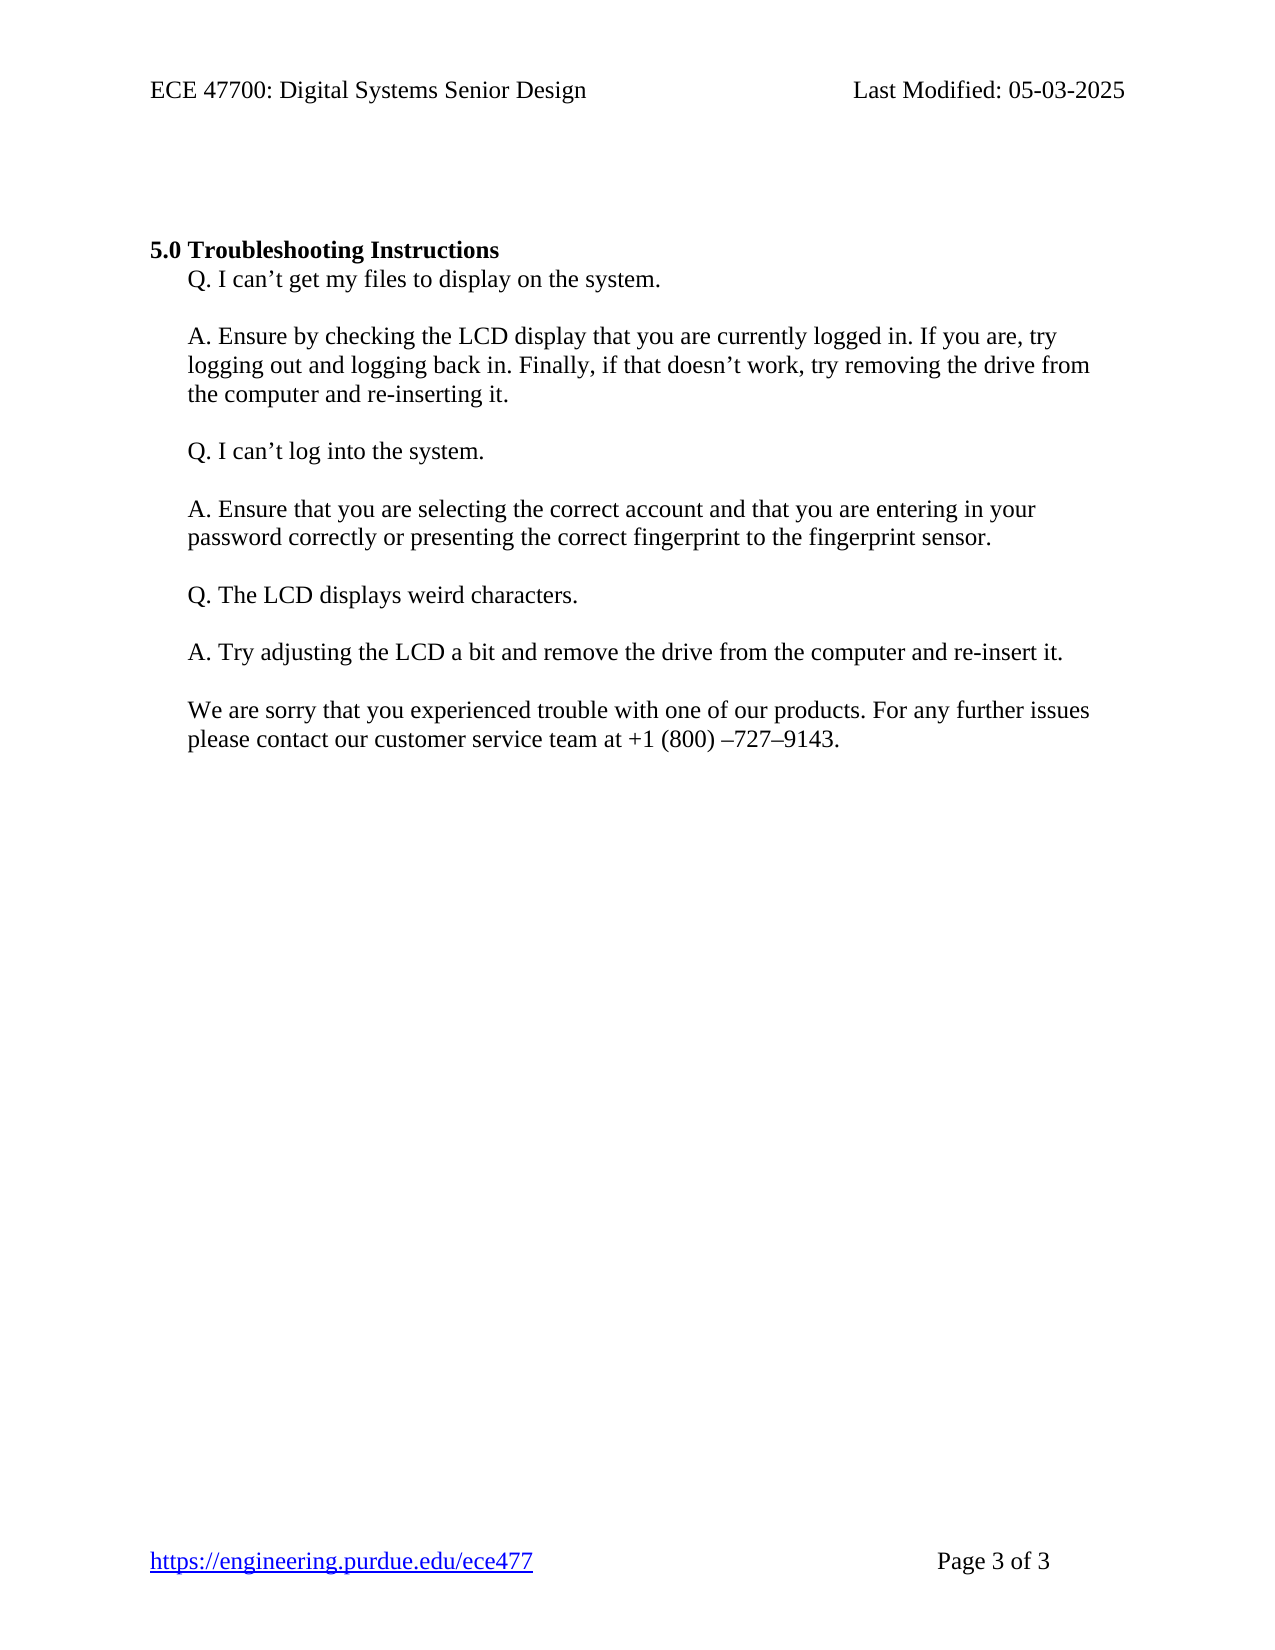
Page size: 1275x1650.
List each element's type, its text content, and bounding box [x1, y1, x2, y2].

title Troubleshooting Instructions [150, 235, 1125, 264]
title Q. I can’t get my files to display on the system. [187, 264, 1125, 292]
title We are sorry that you experienced trouble with one of our products. For any further issues please contact our customer service team at +1 (800) –727–9143. [187, 695, 1125, 752]
title Q. I can’t log into the system. [187, 436, 1125, 465]
title A. Ensure that you are selecting the correct account and that you are entering in your password correctly or presenting the correct fingerprint to the fingerprint sensor. [187, 494, 1125, 551]
title A. Try adjusting the LCD a bit and remove the drive from the computer and re-insert it. [187, 609, 1125, 666]
title A. Ensure by checking the LCD display that you are currently logged in. If you are, try logging out and logging back in. Finally, if that doesn’t work, try removing the drive from the computer and re-inserting it. [187, 321, 1125, 407]
title Q. The LCD displays weird characters. [187, 580, 1125, 609]
